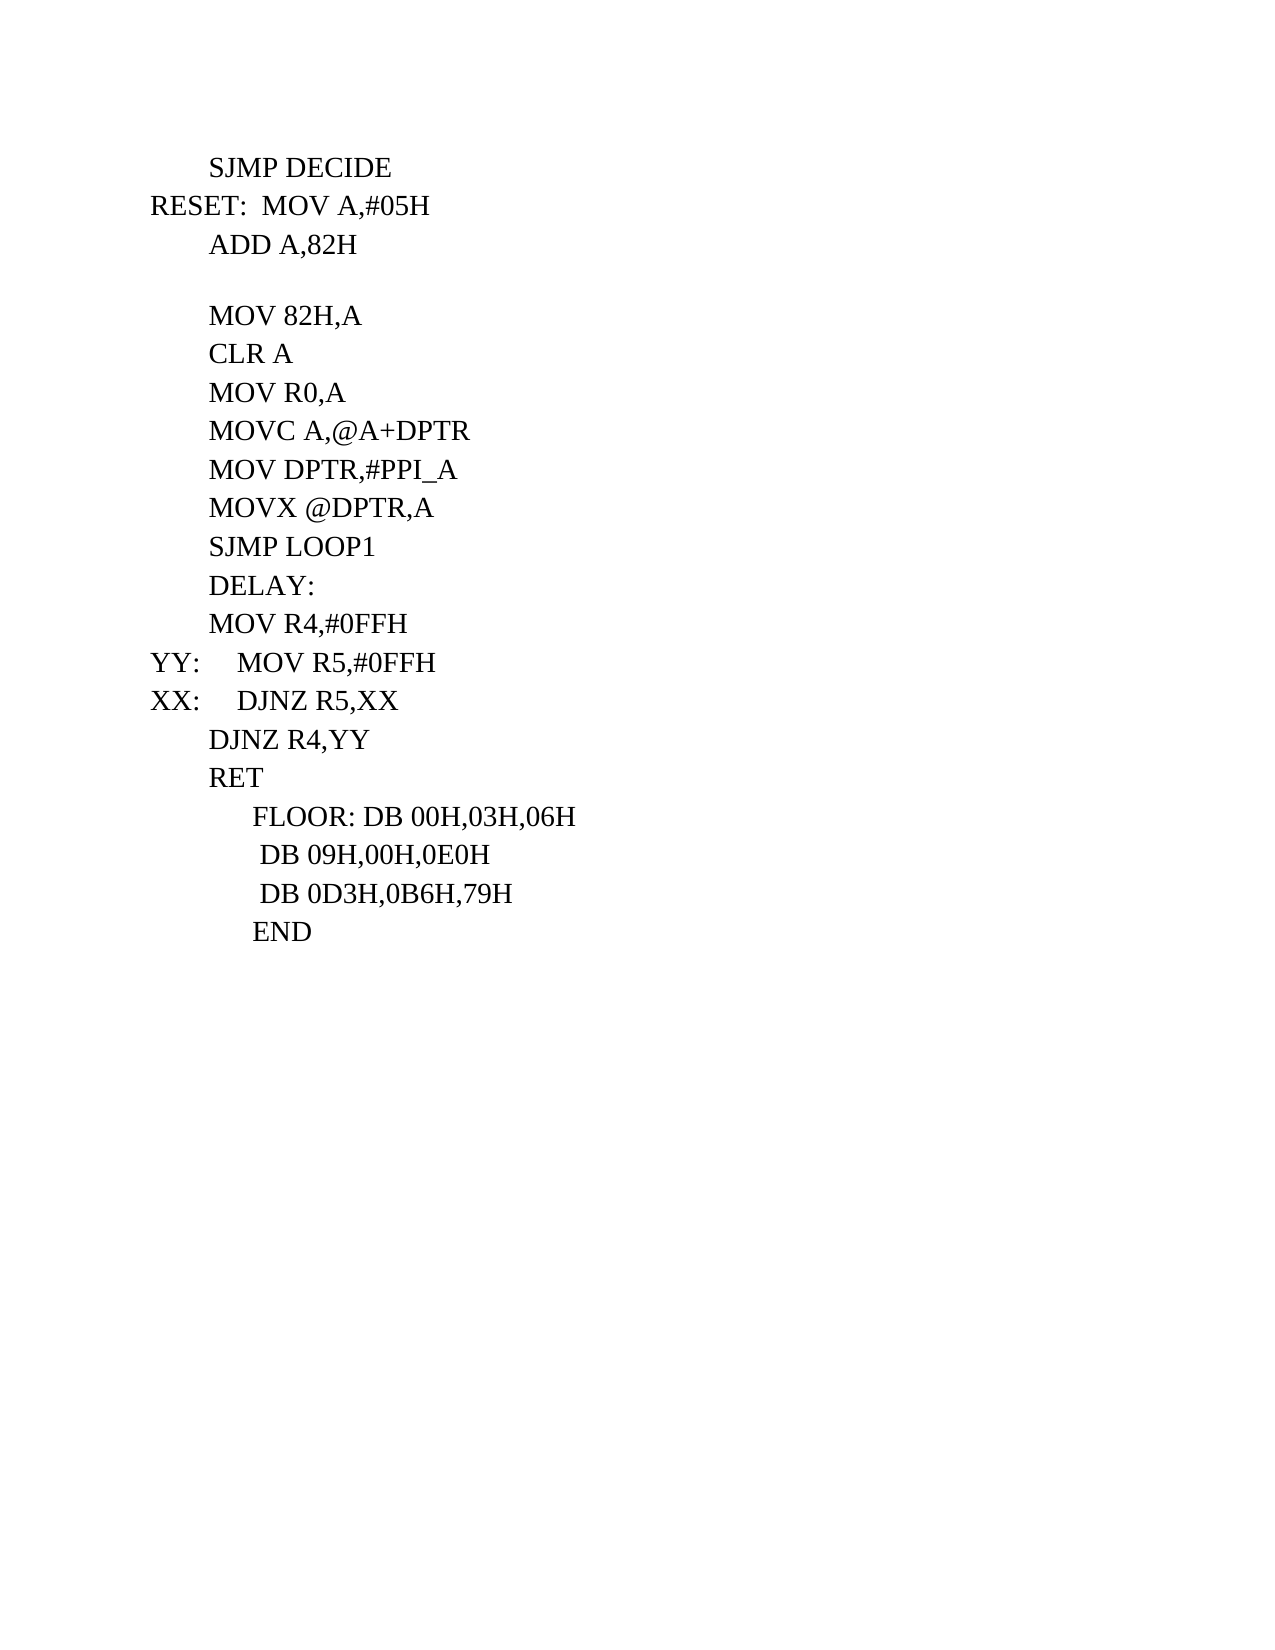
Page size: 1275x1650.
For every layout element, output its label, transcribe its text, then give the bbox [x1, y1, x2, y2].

text MOVC A,@A+DPTR [150, 413, 1125, 447]
text ADD A,82H [150, 227, 1125, 261]
text MOV DPTR,#PPI_A [150, 452, 1125, 486]
text RESET: MOV A,#05H [150, 188, 1125, 222]
text MOV 82H,A [150, 298, 1125, 331]
text DB 09H,00H,0E0H [150, 837, 1125, 871]
text END [150, 914, 1125, 948]
text SJMP LOOP1 [150, 529, 1125, 563]
text MOVX @DPTR,A [150, 491, 1125, 524]
text FLOOR: DB 00H,03H,06H [150, 799, 1125, 832]
text YY: MOV R5,#0FFH [150, 645, 1125, 678]
text SJMP DECIDE [150, 150, 1125, 183]
text DB 0D3H,0B6H,79H [150, 876, 1125, 909]
text CLR A [150, 336, 1125, 370]
text DELAY: [150, 568, 1125, 601]
text MOV R4,#0FFH [150, 606, 1125, 640]
text RET [150, 760, 1125, 794]
text MOV R0,A [150, 375, 1125, 408]
text XX: DJNZ R5,XX [150, 683, 1125, 717]
text DJNZ R4,YY [150, 722, 1125, 755]
